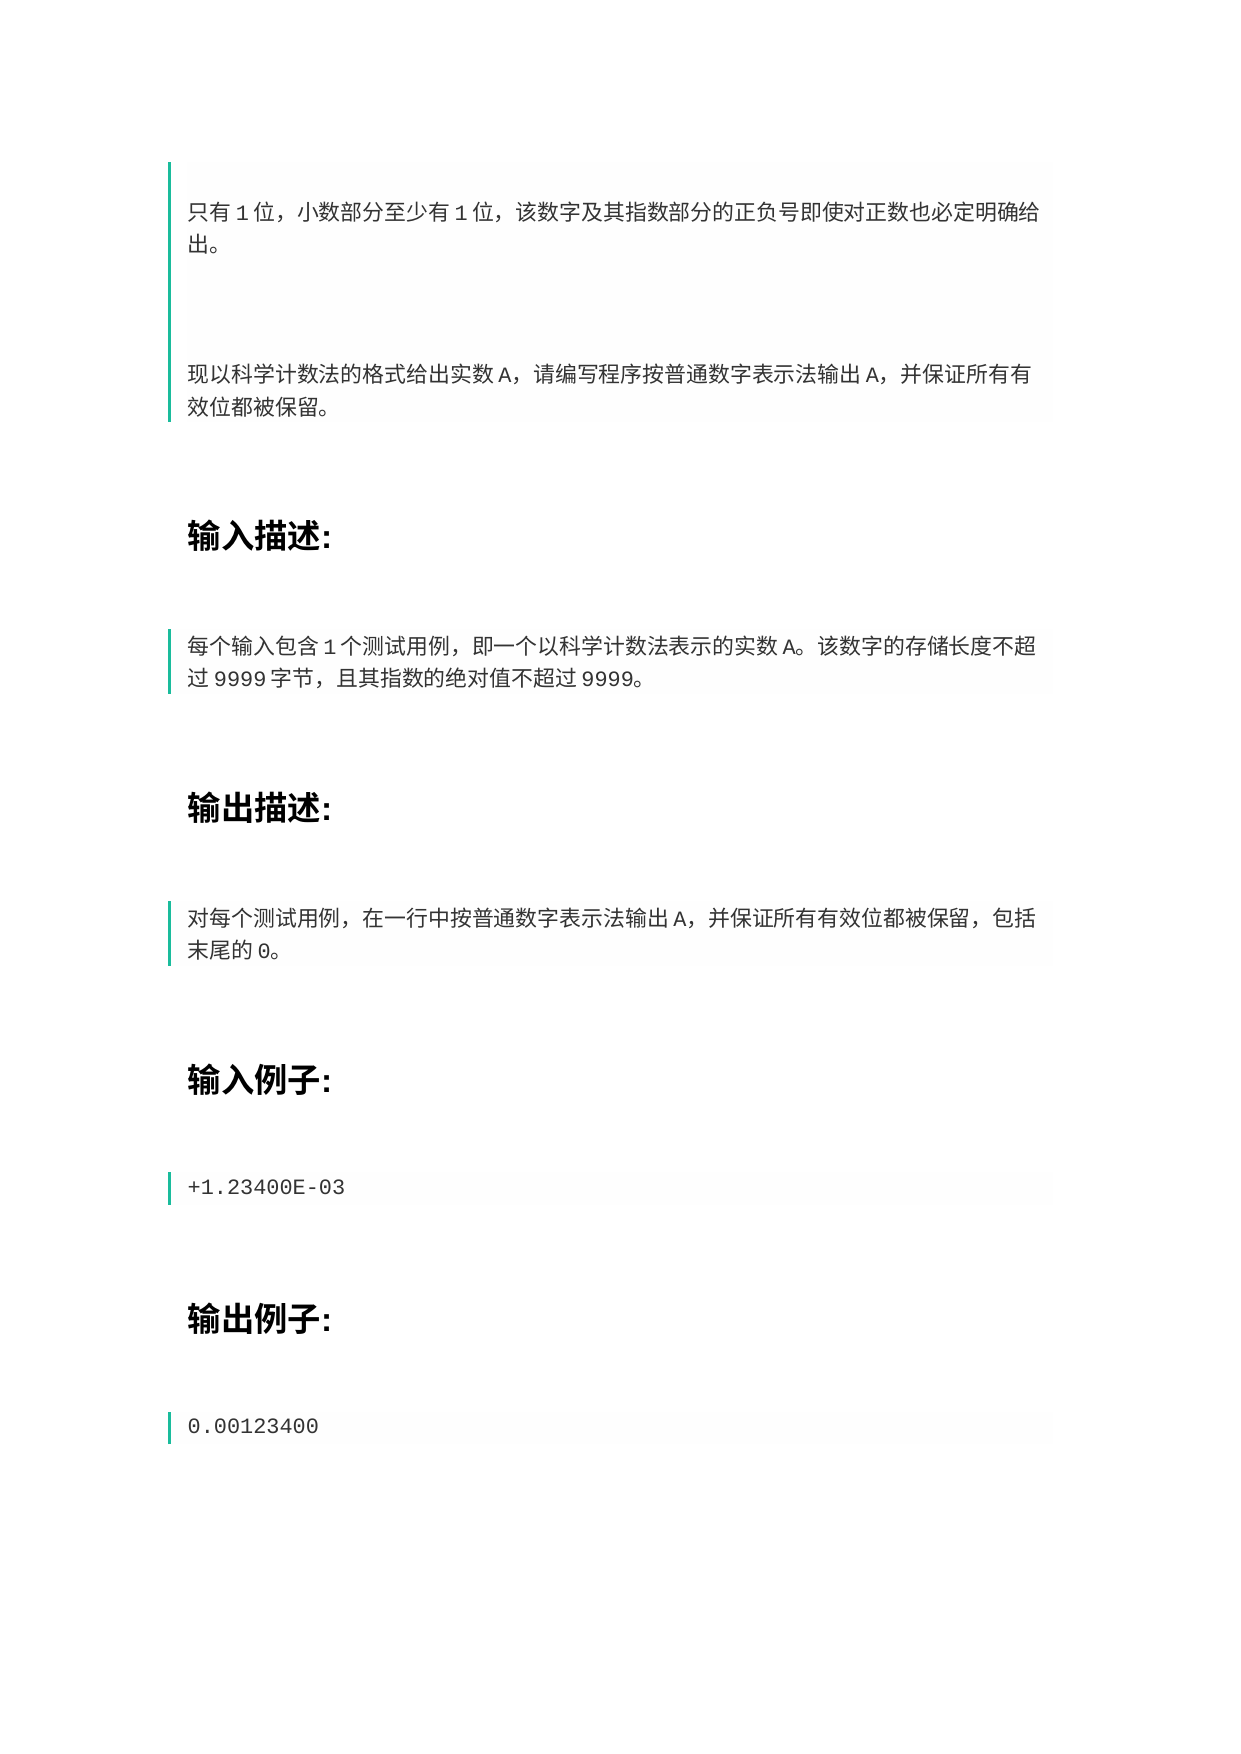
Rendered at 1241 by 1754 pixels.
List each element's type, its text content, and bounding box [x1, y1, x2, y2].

subtitle 输入例子: [187, 1045, 1053, 1110]
subtitle 输出描述: [187, 773, 1053, 838]
text 0.00123400 [171, 1412, 1053, 1444]
text 对每个测试用例，在一行中按普通数字表示法输出A，并保证所有有效位都被保留，包括末尾的0。 [171, 901, 1053, 966]
text +1.23400E-03 [171, 1172, 1053, 1205]
subtitle 输入描述: [187, 502, 1053, 567]
text 每个输入包含1个测试用例，即一个以科学计数法表示的实数A。该数字的存储长度不超过9999字节，且其指数的绝对值不超过9999。 [171, 629, 1053, 694]
subtitle 输出例子: [187, 1284, 1053, 1349]
